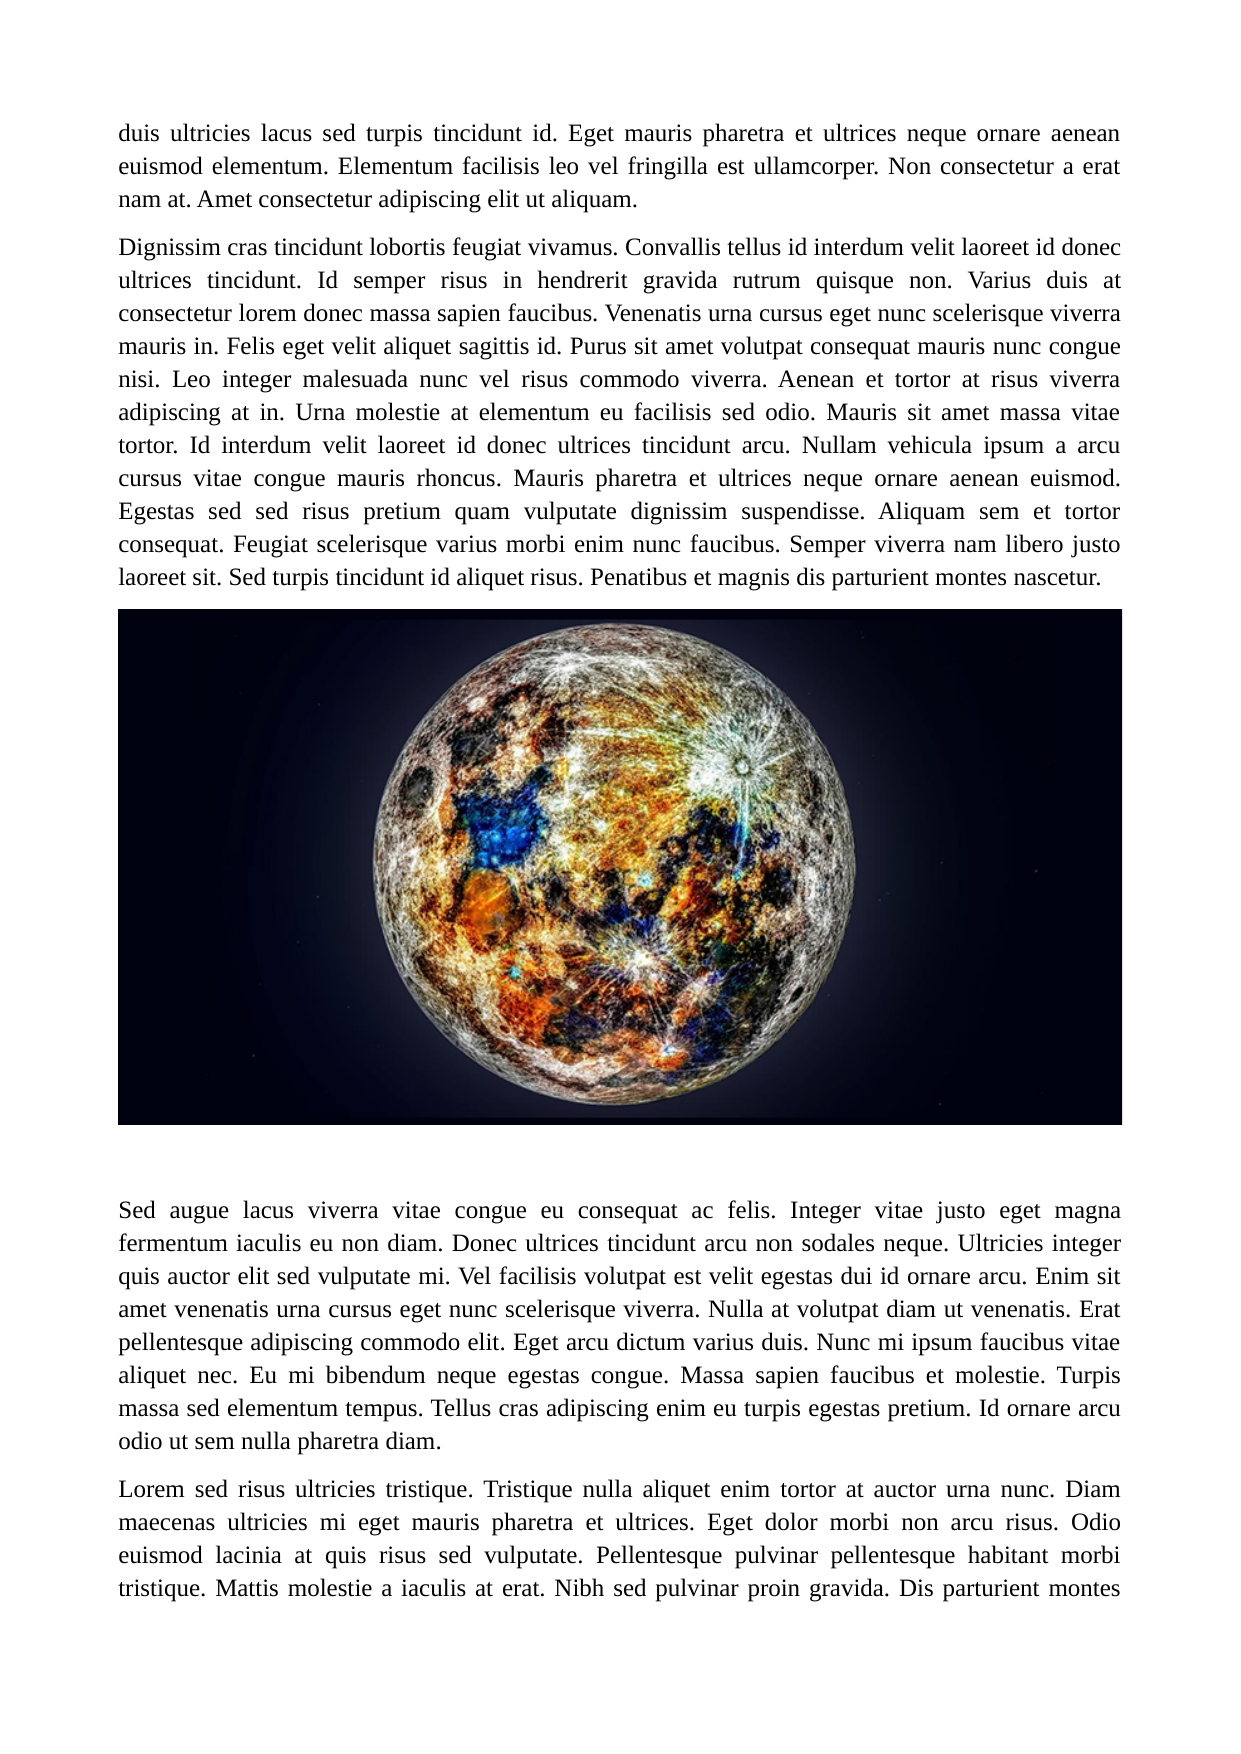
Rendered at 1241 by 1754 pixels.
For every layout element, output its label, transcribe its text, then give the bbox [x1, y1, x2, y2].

text Dignissim cras tincidunt lobortis feugiat vivamus. Convallis tellus id interdum velit laoreet id donec ultrices tincidunt. Id semper risus in hendrerit gravida rutrum quisque non. Varius duis at consectetur lorem donec massa sapien faucibus. Venenatis urna cursus eget nunc scelerisque viverra mauris in. Felis eget velit aliquet sagittis id. Purus sit amet volutpat consequat mauris nunc congue nisi. Leo integer malesuada nunc vel risus commodo viverra. Aenean et tortor at risus viverra adipiscing at in. Urna molestie at elementum eu facilisis sed odio. Mauris sit amet massa vitae tortor. Id interdum velit laoreet id donec ultrices tincidunt arcu. Nullam vehicula ipsum a arcu cursus vitae congue mauris rhoncus. Mauris pharetra et ultrices neque ornare aenean euismod. Egestas sed sed risus pretium quam vulputate dignissim suspendisse. Aliquam sem et tortor consequat. Feugiat scelerisque varius morbi enim nunc faucibus. Semper viverra nam libero justo laoreet sit. Sed turpis tincidunt id aliquet risus. Penatibus et magnis dis parturient montes nascetur. [118, 232, 1122, 591]
text Sed augue lacus viverra vitae congue eu consequat ac felis. Integer vitae justo eget magna fermentum iaculis eu non diam. Donec ultrices tincidunt arcu non sodales neque. Ultricies integer quis auctor elit sed vulputate mi. Vel facilisis volutpat est velit egestas dui id ornare arcu. Enim sit amet venenatis urna cursus eget nunc scelerisque viverra. Nulla at volutpat diam ut venenatis. Erat pellentesque adipiscing commodo elit. Eget arcu dictum varius duis. Nunc mi ipsum faucibus vitae aliquet nec. Eu mi bibendum neque egestas congue. Massa sapien faucibus et molestie. Turpis massa sed elementum tempus. Tellus cras adipiscing enim eu turpis egestas pretium. Id ornare arcu odio ut sem nulla pharetra diam. [118, 1195, 1122, 1455]
picture [118, 609, 1123, 1125]
